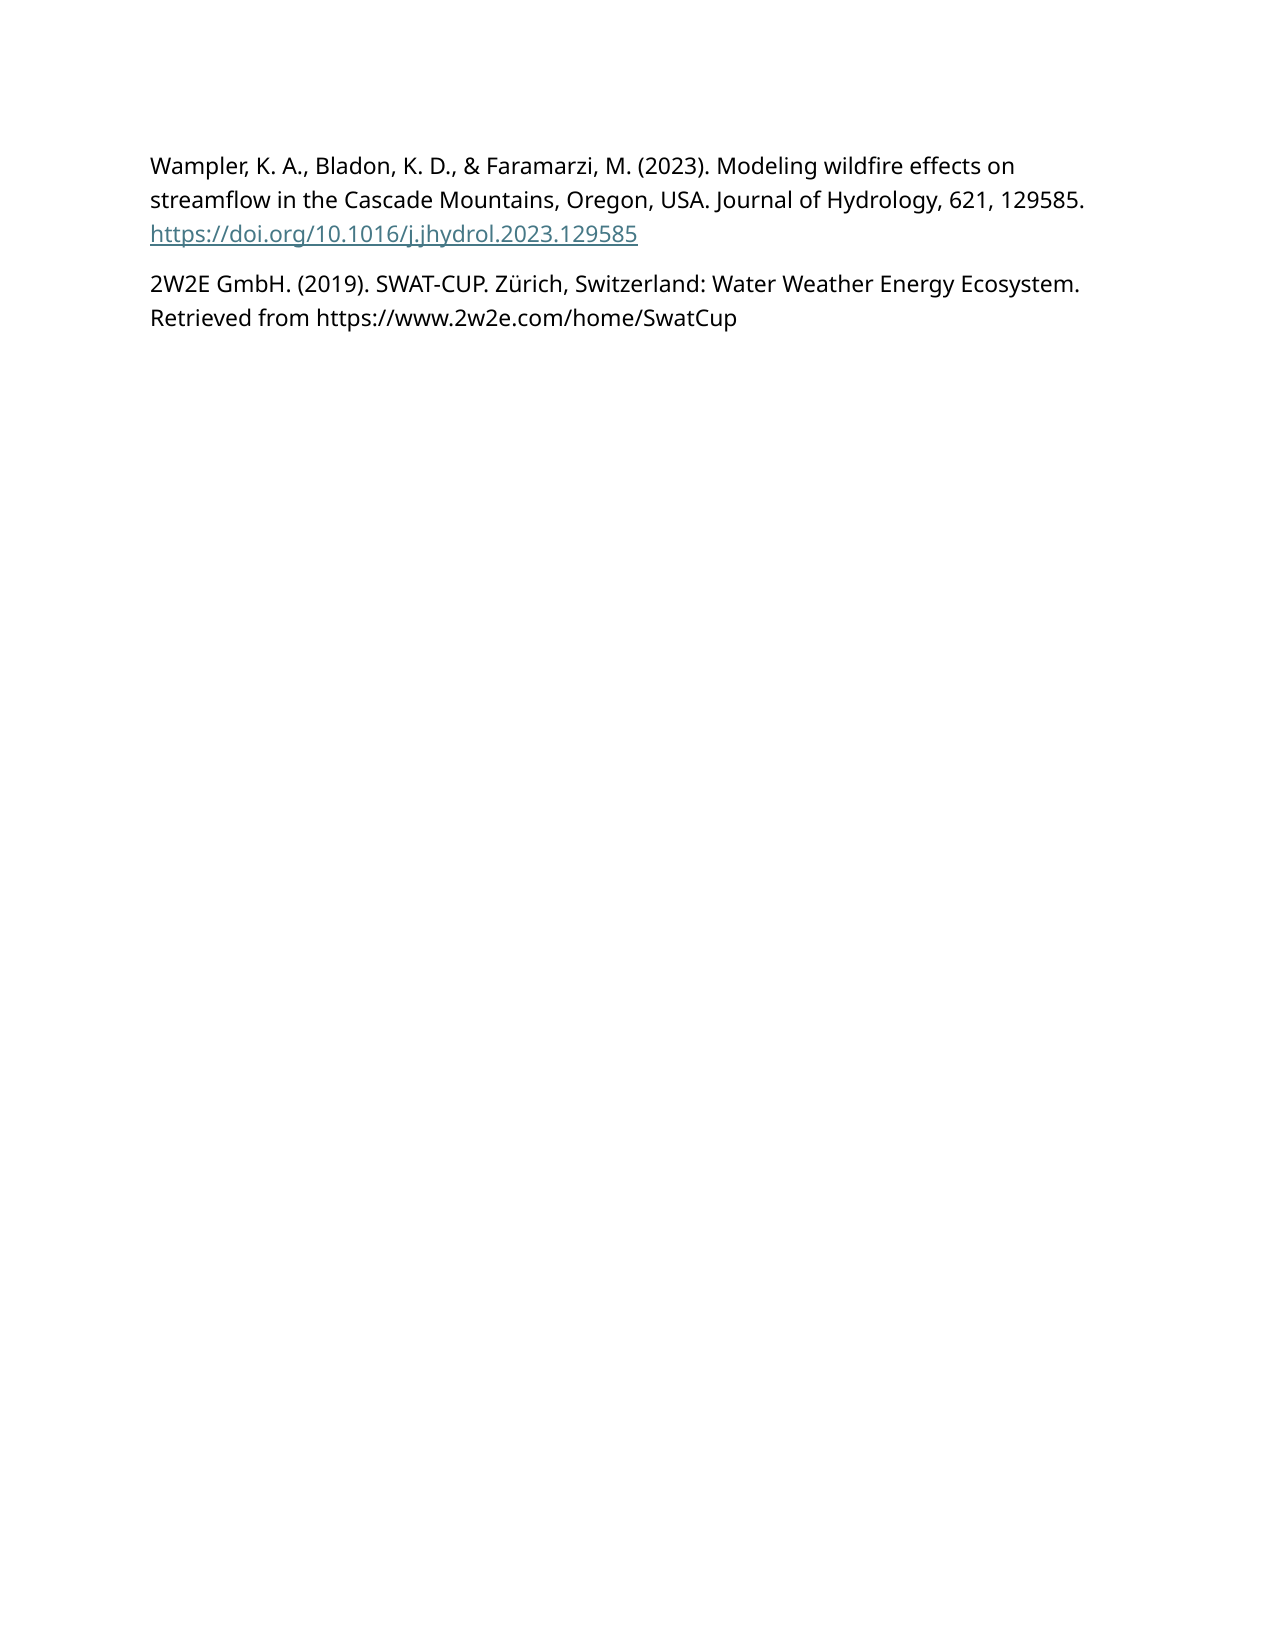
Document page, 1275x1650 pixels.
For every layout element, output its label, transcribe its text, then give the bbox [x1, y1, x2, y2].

text 2W2E GmbH. (2019). SWAT-CUP. Zürich, Switzerland: Water Weather Energy Ecosystem. Retrieved from https://www.2w2e.com/home/SwatCup [150, 268, 1125, 333]
text Wampler, K. A., Bladon, K. D., & Faramarzi, M. (2023). Modeling wildfire effects on streamflow in the Cascade Mountains, Oregon, USA. Journal of Hydrology, 621, 129585. https://doi.org/10.1016/j.jhydrol.2023.129585 [150, 150, 1125, 249]
